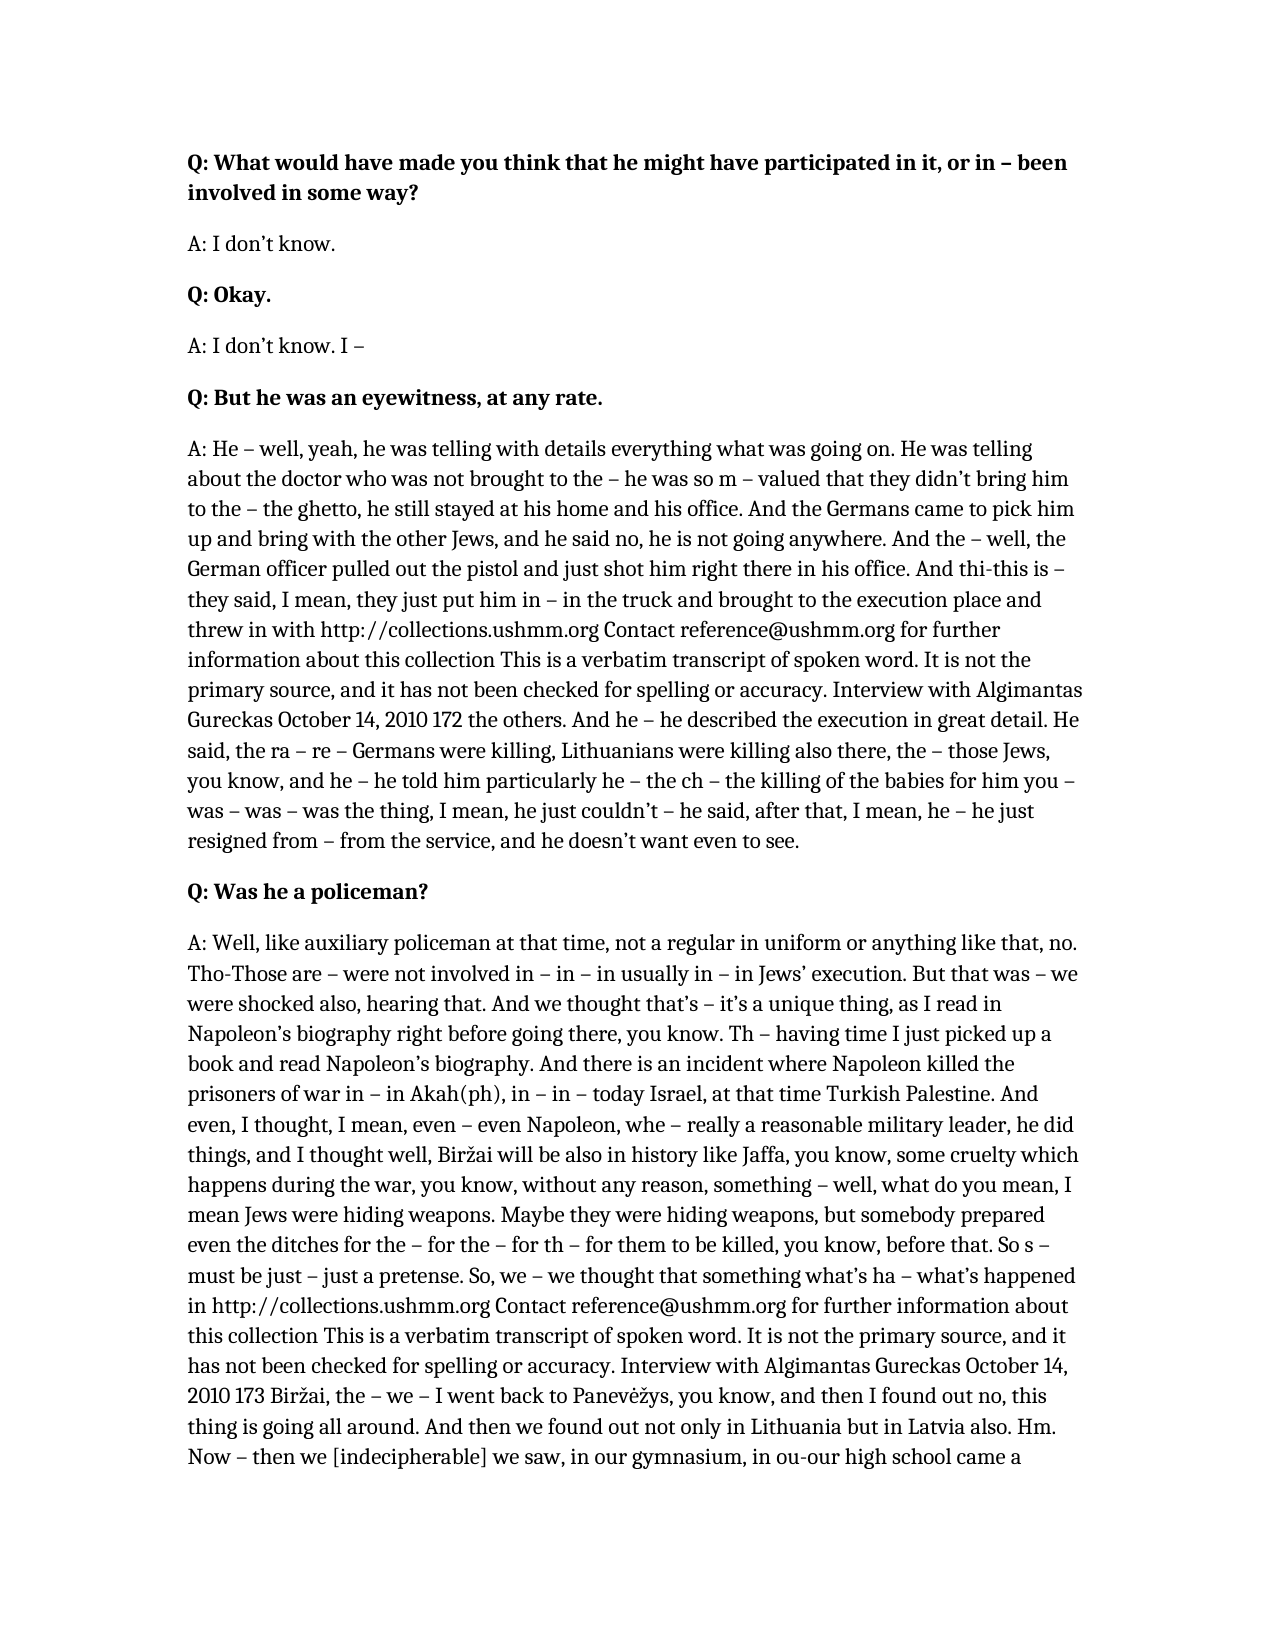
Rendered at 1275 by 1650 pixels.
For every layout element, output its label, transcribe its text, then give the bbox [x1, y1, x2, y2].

text Q: Was he a policeman? [187, 879, 1087, 906]
text A: I don’t know. [187, 231, 1087, 258]
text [187, 930, 1087, 1470]
text A: He – well, yeah, he was telling with details everything what was going on. He was telling about the doctor who was not brought to the – he was so m – valued that they didn’t bring him to the – the ghetto, he still stayed at his home and his office. And the Germans came to pick him up and bring with the other Jews, and he said no, he is not going anywhere. And the – well, the German officer pulled out the pistol and just shot him right there in his office. And thi-this is – they said, I mean, they just put him in – in the truck and brought to the execution place and threw in with http://collections.ushmm.org Contact reference@ushmm.org for further information about this collection This is a verbatim transcript of spoken word. It is not the primary source, and it has not been checked for spelling or accuracy. Interview with Algimantas Gureckas October 14, 2010 172 the others. And he – he described the execution in great detail. He said, the ra – re – Germans were killing, Lithuanians were killing also there, the – those Jews, you know, and he – he told him particularly he – the ch – the killing of the babies for him you – was – was – was the thing, I mean, he just couldn’t – he said, after that, I mean, he – he just resigned from – from the service, and he doesn’t want even to see. [187, 435, 1087, 854]
text Q: What would have made you think that he might have participated in it, or in – been involved in some way? [187, 150, 1087, 207]
text A: I don’t know. I – [187, 333, 1087, 360]
text Q: Okay. [187, 282, 1087, 309]
text Q: But he was an eyewitness, at any rate. [187, 384, 1087, 411]
